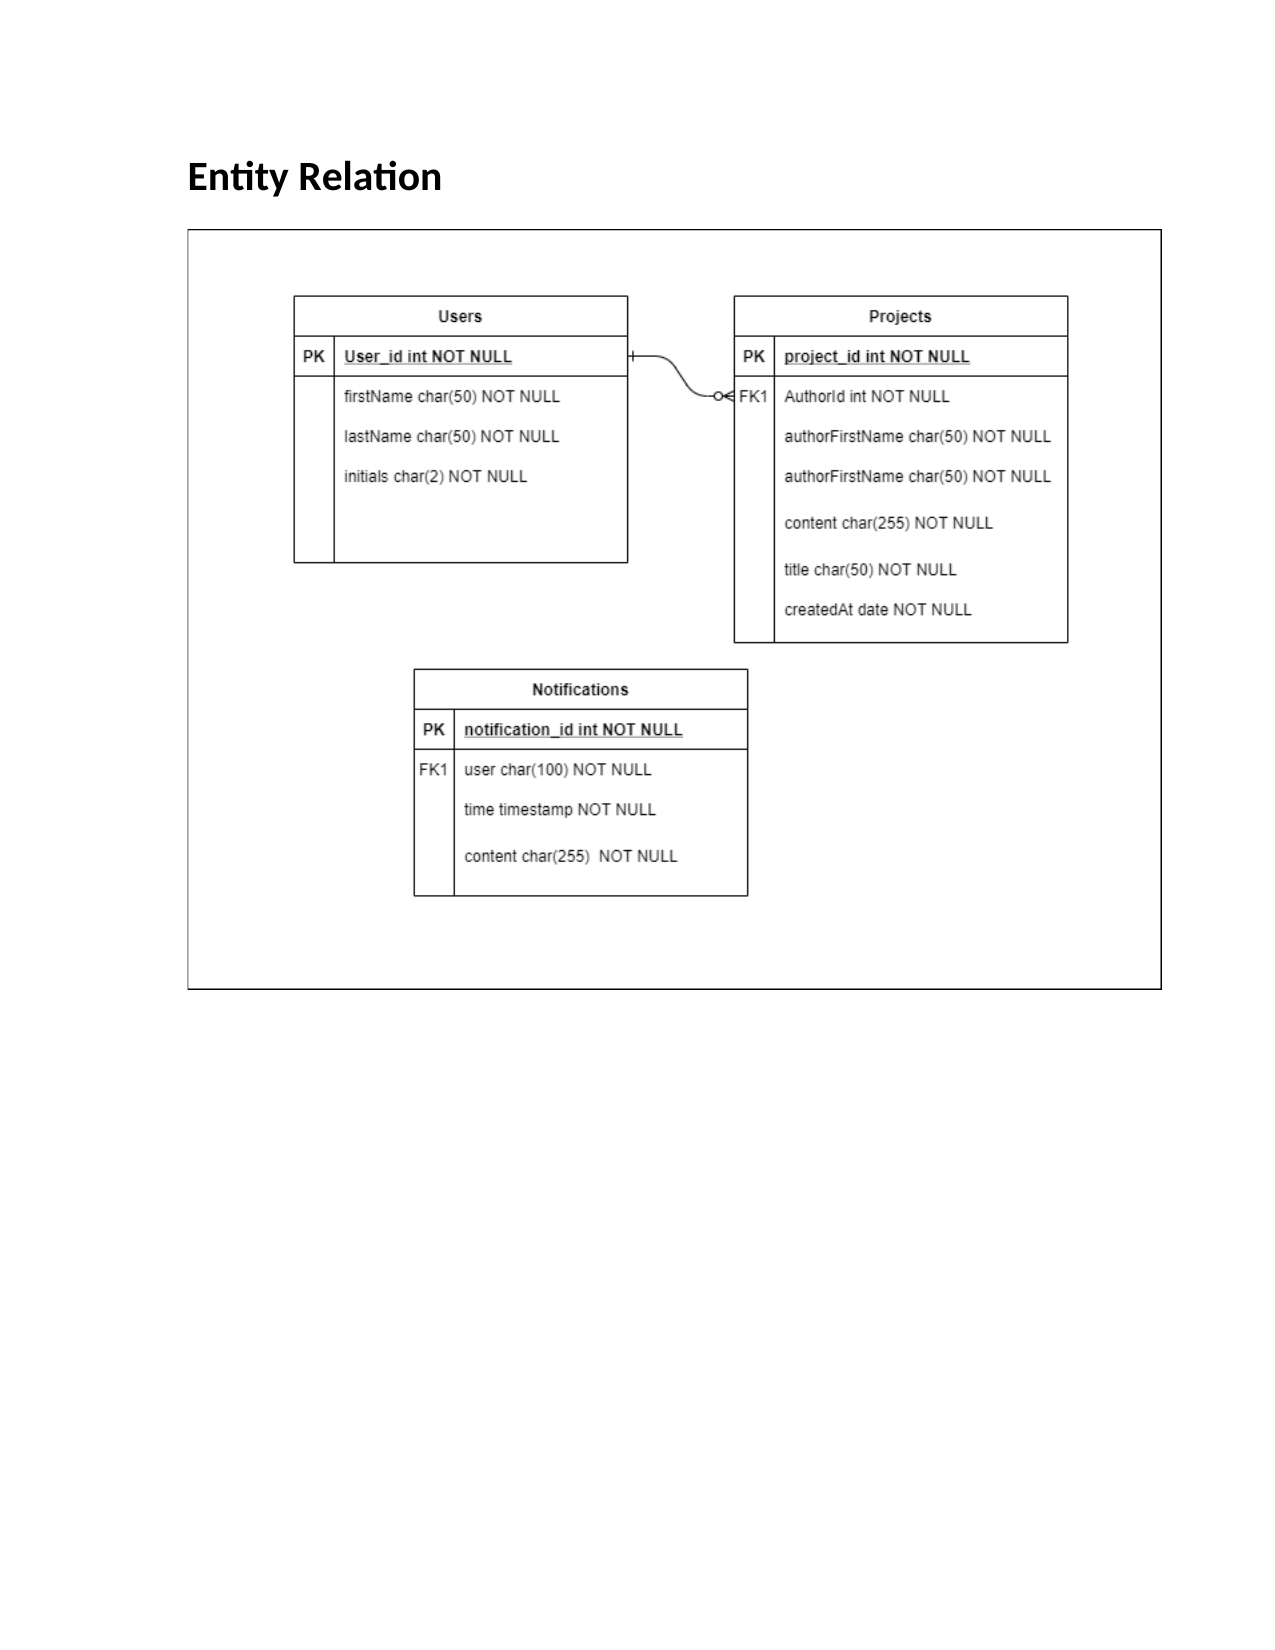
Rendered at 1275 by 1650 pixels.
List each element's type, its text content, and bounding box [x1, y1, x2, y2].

text Entity Relation [187, 150, 1125, 229]
picture [187, 229, 1162, 990]
